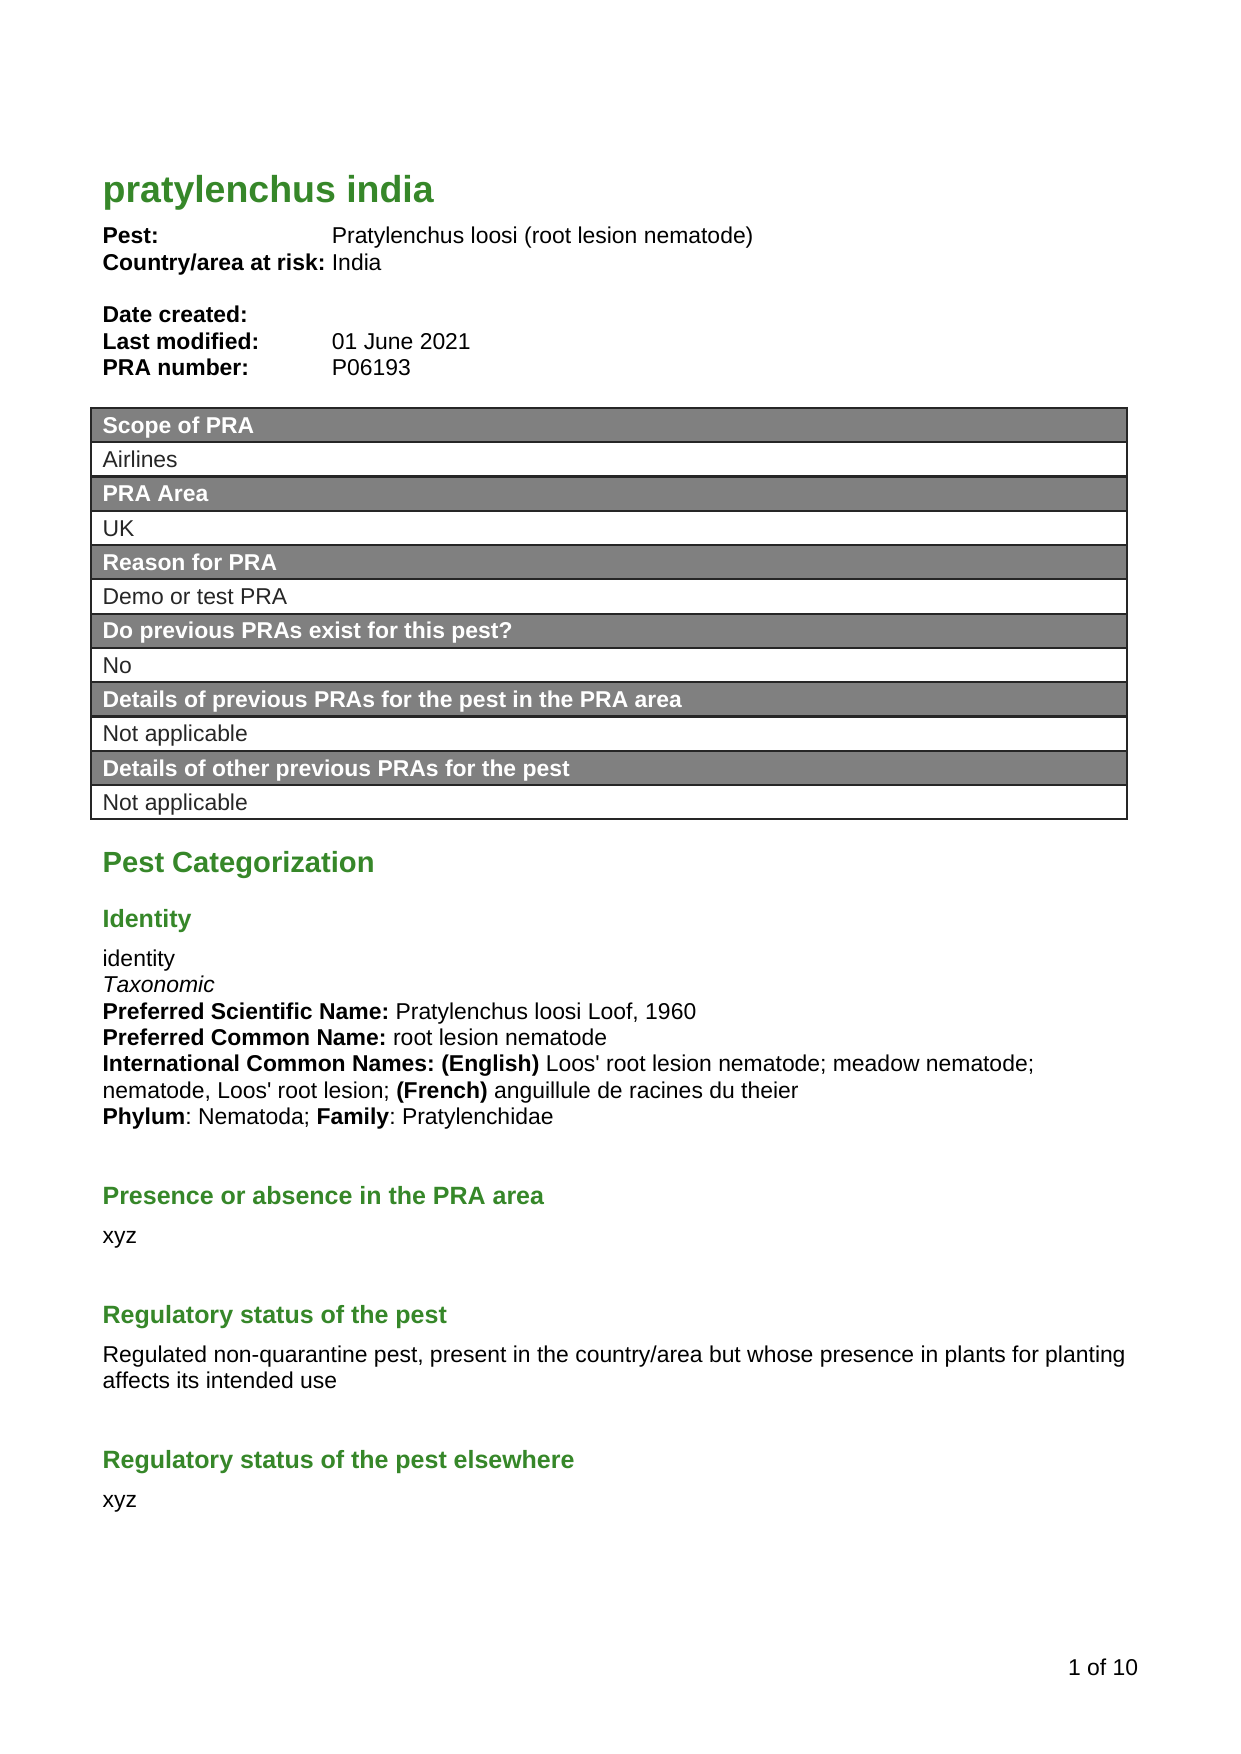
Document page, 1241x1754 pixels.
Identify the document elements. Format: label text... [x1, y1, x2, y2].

text Country/area at risk: India [102, 249, 1138, 301]
table_cell Demo or test PRA [92, 580, 1126, 612]
text Pest: Pratylenchus loosi (root lesion nematode) [102, 222, 1138, 249]
text Regulated non-quarantine pest, present in the country/area but whose presence in plants for planting affects its intended use [102, 1341, 1138, 1420]
text PRA number: P06193 [102, 354, 1138, 407]
table_cell UK [92, 512, 1126, 544]
table_cell No [92, 649, 1126, 681]
subtitle Regulatory status of the pest elsewhere [102, 1445, 1138, 1474]
table_cell Reason for PRA [92, 546, 1126, 578]
table_cell Airlines [92, 443, 1126, 475]
subtitle Identity [102, 904, 1138, 932]
table_cell Not applicable [92, 786, 1126, 818]
table_header Scope of PRA [92, 409, 1126, 441]
table_cell Details of previous PRAs for the pest in the PRA area [92, 683, 1126, 715]
table_cell PRA Area [92, 478, 1126, 510]
text xyz [102, 1486, 1138, 1539]
text identity Taxonomic Preferred Scientific Name: Pratylenchus loosi Loof, 1960 Preferred Common Name: root lesion nematode International Common Names: (English) Loos' root lesion nematode; meadow nematode; nematode, Loos' root lesion; (French) anguillule de racines du theier Phylum: Nematoda; Family: Pratylenchidae [102, 945, 1138, 1156]
table_cell Details of other previous PRAs for the pest [92, 752, 1126, 784]
text xyz [102, 1222, 1138, 1275]
text Last modified: 01 June 2021 [102, 328, 1138, 354]
table_cell Not applicable [92, 718, 1126, 749]
subtitle Regulatory status of the pest [102, 1300, 1138, 1328]
text Date created: [102, 301, 1138, 328]
subtitle pratylenchus india [102, 167, 1138, 210]
subtitle Presence or absence in the PRA area [102, 1181, 1138, 1209]
subtitle Pest Categorization [102, 845, 1138, 879]
table_cell Do previous PRAs exist for this pest? [92, 615, 1126, 647]
